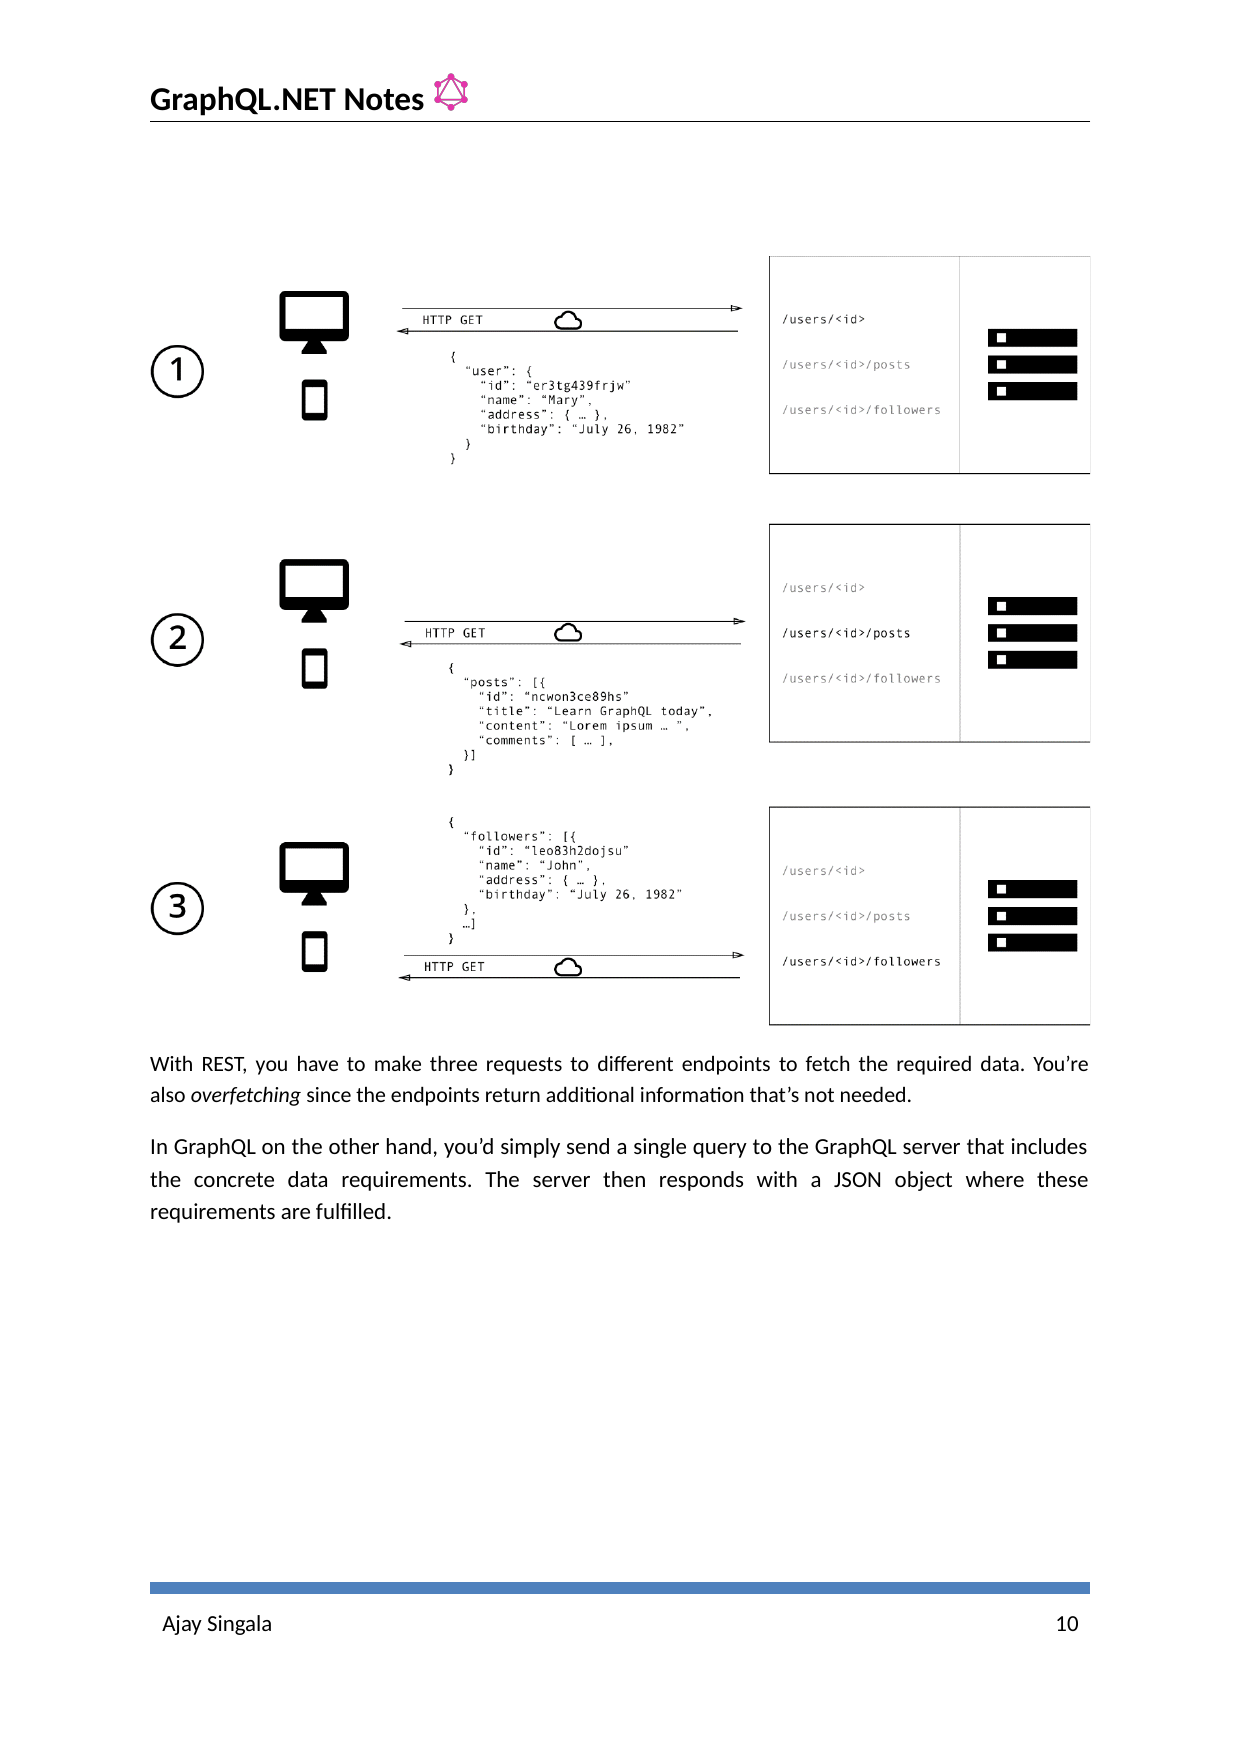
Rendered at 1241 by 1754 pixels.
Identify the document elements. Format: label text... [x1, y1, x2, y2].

picture [432, 73, 469, 111]
text With REST, you have to make three requests to different endpoints to fetch the required data. You’re also overfetching since the endpoints return additional information that’s not needed. [150, 1050, 1090, 1108]
picture [150, 256, 1091, 1026]
text In GraphQL on the other hand, you’d simply send a single query to the GraphQL server that includes the concrete data requirements. The server then responds with a JSON object where these requirements are fulfilled. [150, 1132, 1090, 1225]
